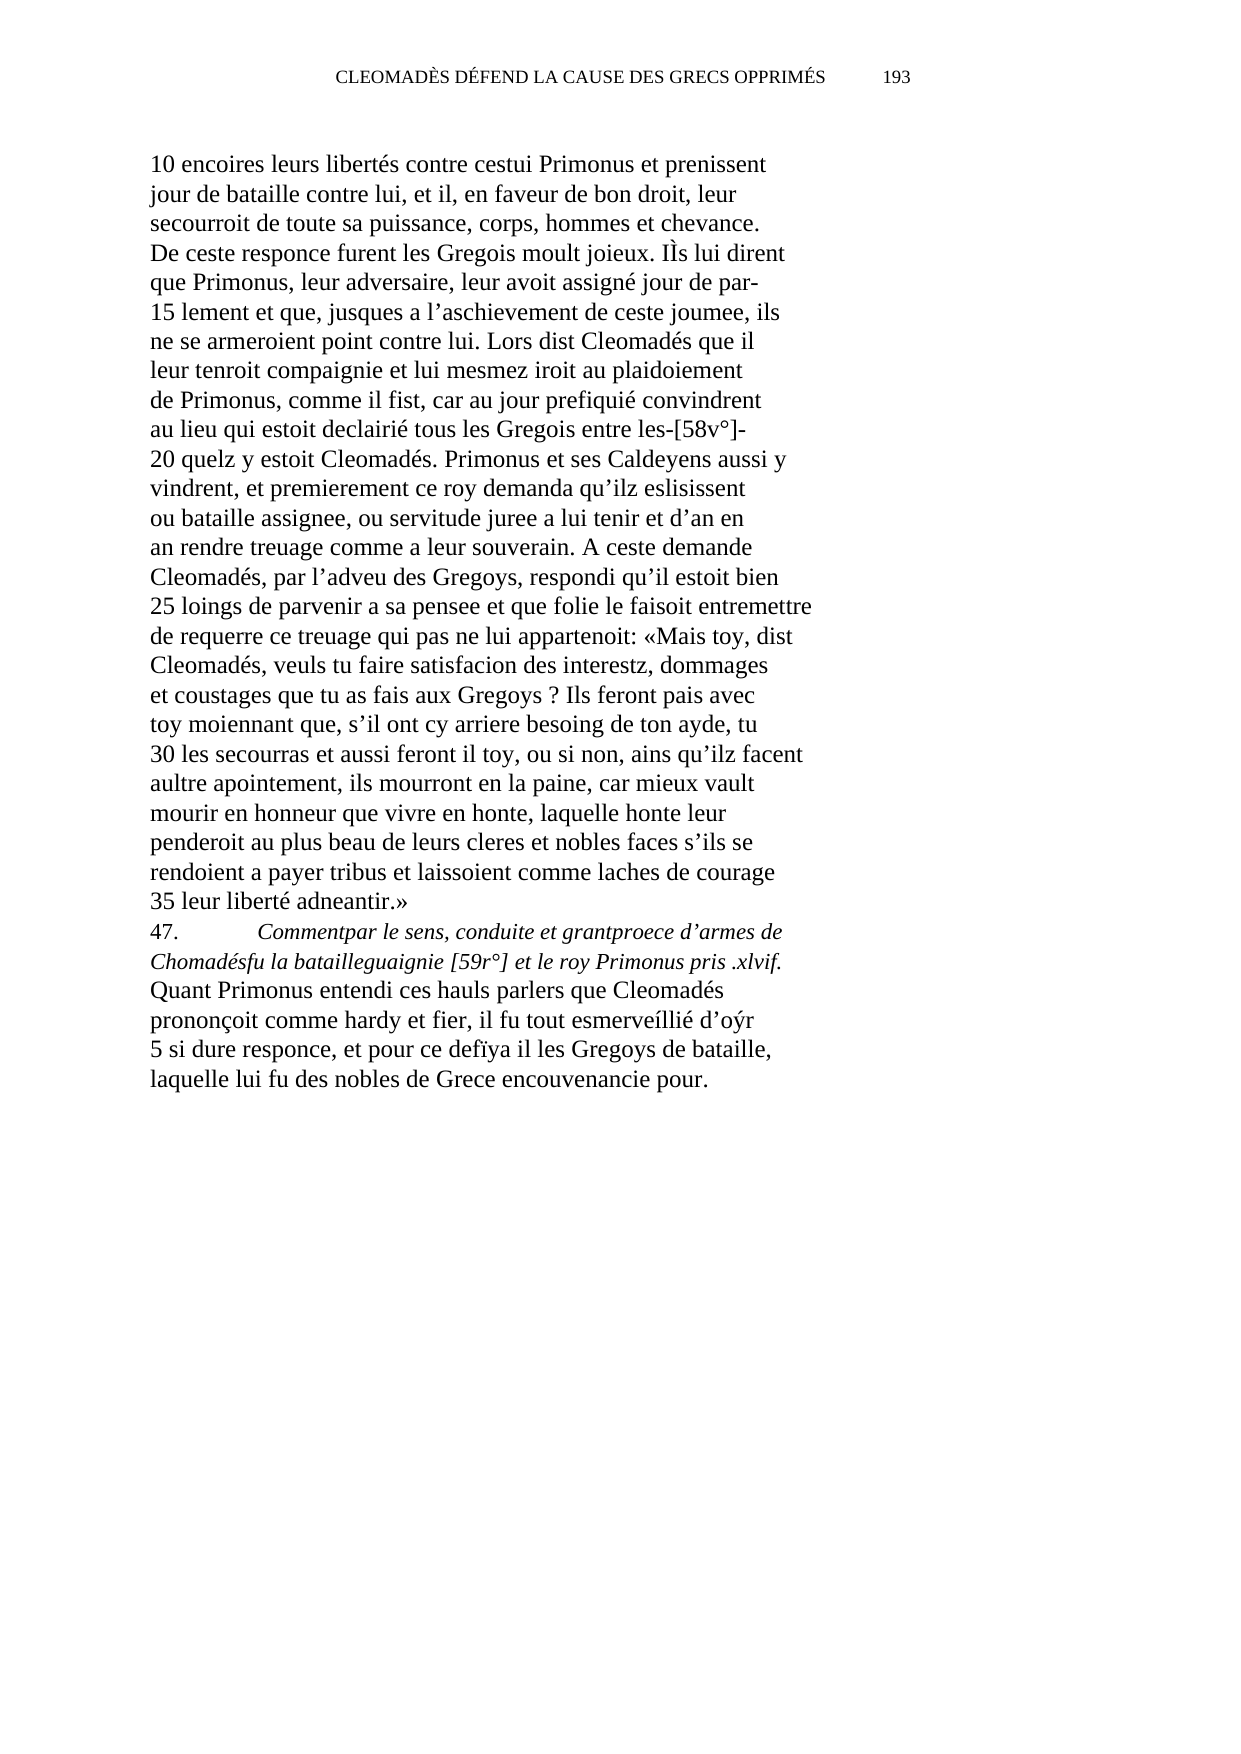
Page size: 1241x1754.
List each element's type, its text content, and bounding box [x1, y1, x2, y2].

text Quant Primonus entendi ces hauls parlers que Cleomadés prononçoit comme hardy et fier, il fu tout esmerveíllié d’oýr 5 si dure responce, et pour ce defïya il les Gregoys de bataille, laquelle lui fu des nobles de Grece encouvenancie pour. [150, 975, 1090, 1093]
text 10 encoires leurs libertés contre cestui Primonus et prenissent jour de bataille contre lui, et il, en faveur de bon droit, leur secourroit de toute sa puissance, corps, hommes et chevance. De ceste responce furent les Gregois moult joieux. IÌs lui dirent que Primonus, leur adversaire, leur avoit assigné jour de par- 15 lement et que, jusques a l’aschievement de ceste joumee, ils ne se armeroient point contre lui. Lors dist Cleomadés que il leur tenroit compaignie et lui mesmez iroit au plaidoiement de Primonus, comme il fist, car au jour prefiquié convindrent au lieu qui estoit declairié tous les Gregois entre les-[58v°]- 20 quelz y estoit Cleomadés. Primonus et ses Caldeyens aussi y vindrent, et premierement ce roy demanda qu’ilz eslisissent ou bataille assignee, ou servitude juree a lui tenir et d’an en an rendre treuage comme a leur souverain. A ceste demande Cleomadés, par l’adveu des Gregoys, respondi qu’il estoit bien 25 loings de parvenir a sa pensee et que folie le faisoit entremettre de requerre ce treuage qui pas ne lui appartenoit: «Mais toy, dist Cleomadés, veuls tu faire satisfacion des interestz, dommages et coustages que tu as fais aux Gregoys ? Ils feront pais avec toy moiennant que, s’il ont cy arriere besoing de ton ayde, tu 30 les secourras et aussi feront il toy, ou si non, ains qu’ilz facent aultre apointement, ils mourront en la paine, car mieux vault mourir en honneur que vivre en honte, laquelle honte leur penderoit au plus beau de leurs cleres et nobles faces s’ils se rendoient a payer tribus et laissoient comme laches de courage 35 leur liberté adneantir.» [150, 149, 1090, 915]
list Commentpar le sens, conduite et grantproece d’armes de Chomadésfu la batailleguaignie [59r°] et le roy Primonus pris .xlvif. [150, 915, 1090, 975]
